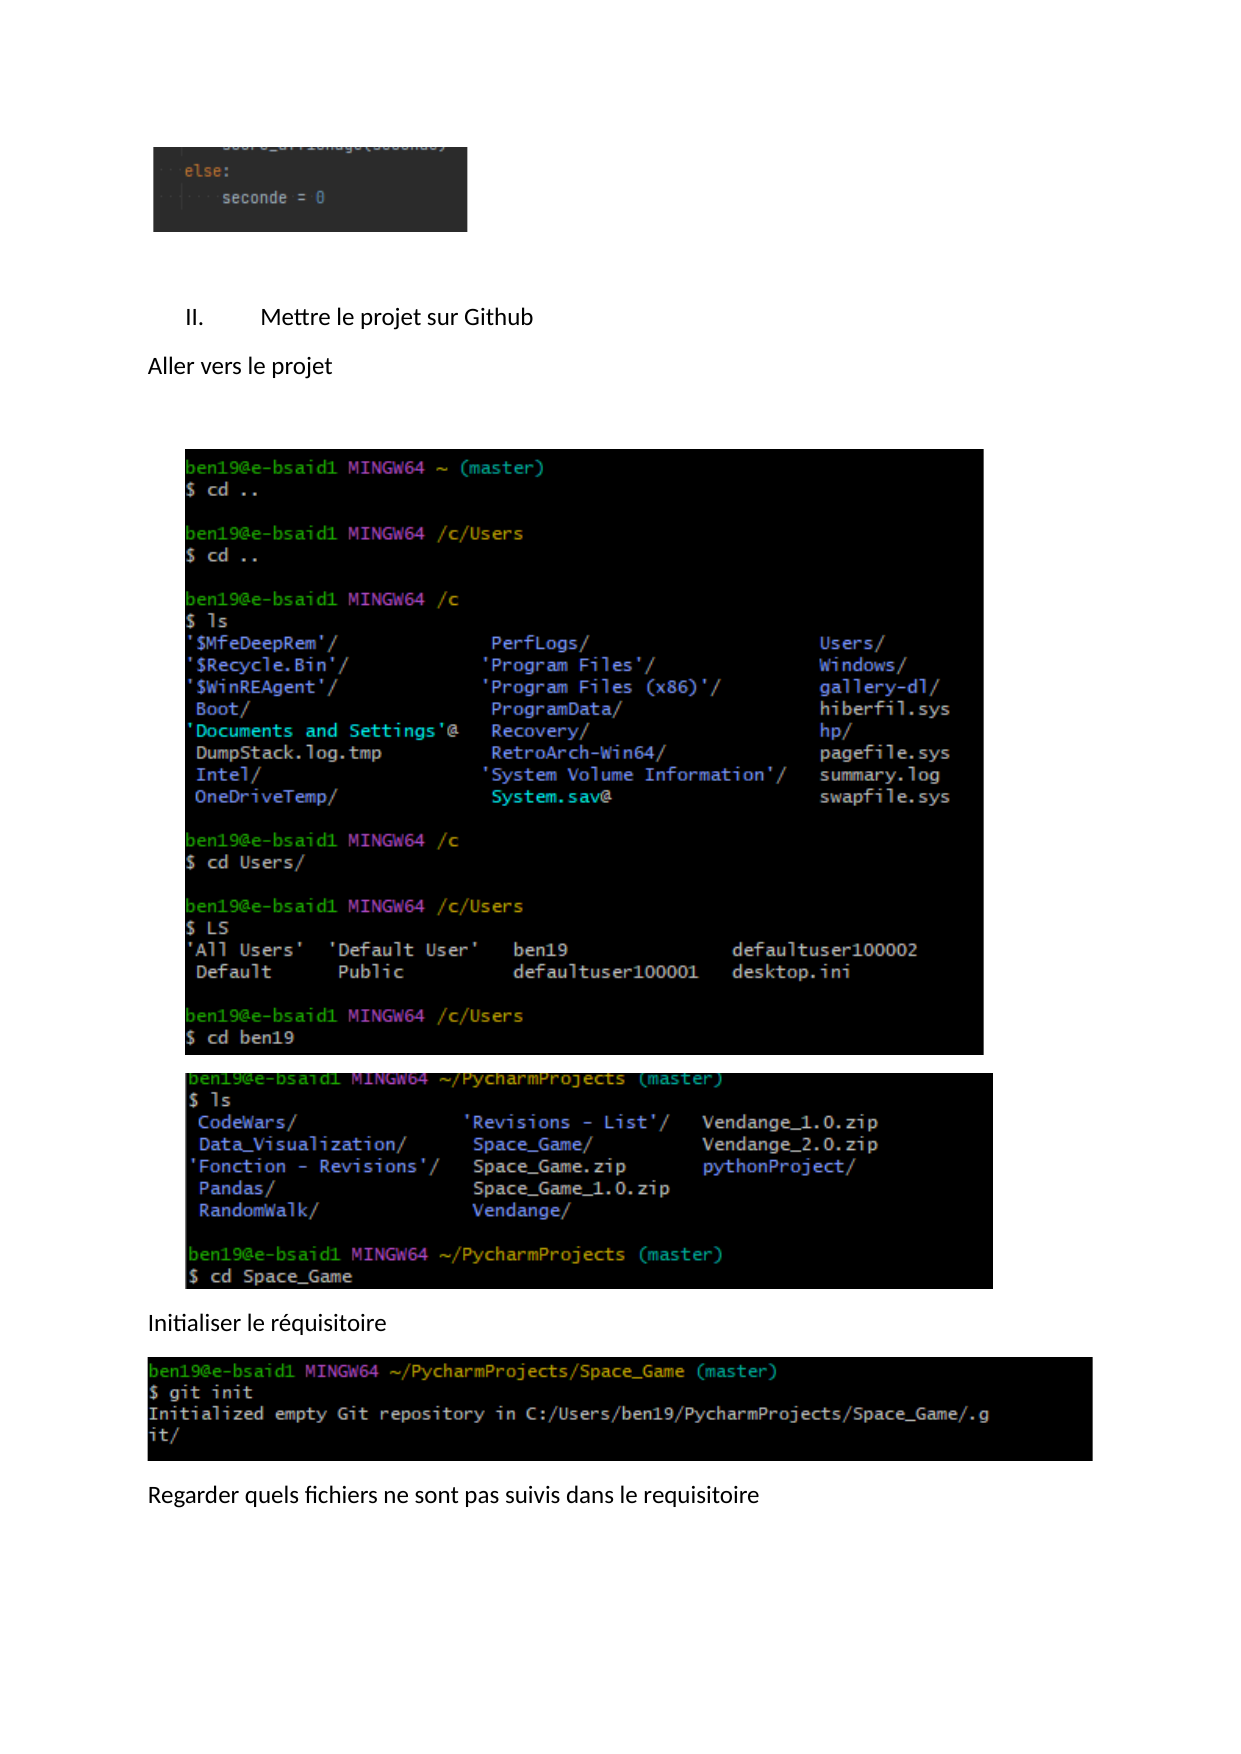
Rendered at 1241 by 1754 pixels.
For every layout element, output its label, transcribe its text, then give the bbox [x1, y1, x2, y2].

picture [185, 1073, 993, 1289]
picture [153, 147, 468, 232]
text Regarder quels fichiers ne sont pas suivis dans le requisitoire [148, 1479, 1093, 1510]
text Initialiser le réquisitoire [148, 1307, 1093, 1338]
picture [185, 449, 984, 1055]
picture [147, 1357, 1093, 1461]
list Mettre le projet sur Github [185, 301, 1093, 331]
text Aller vers le projet [148, 350, 1093, 381]
